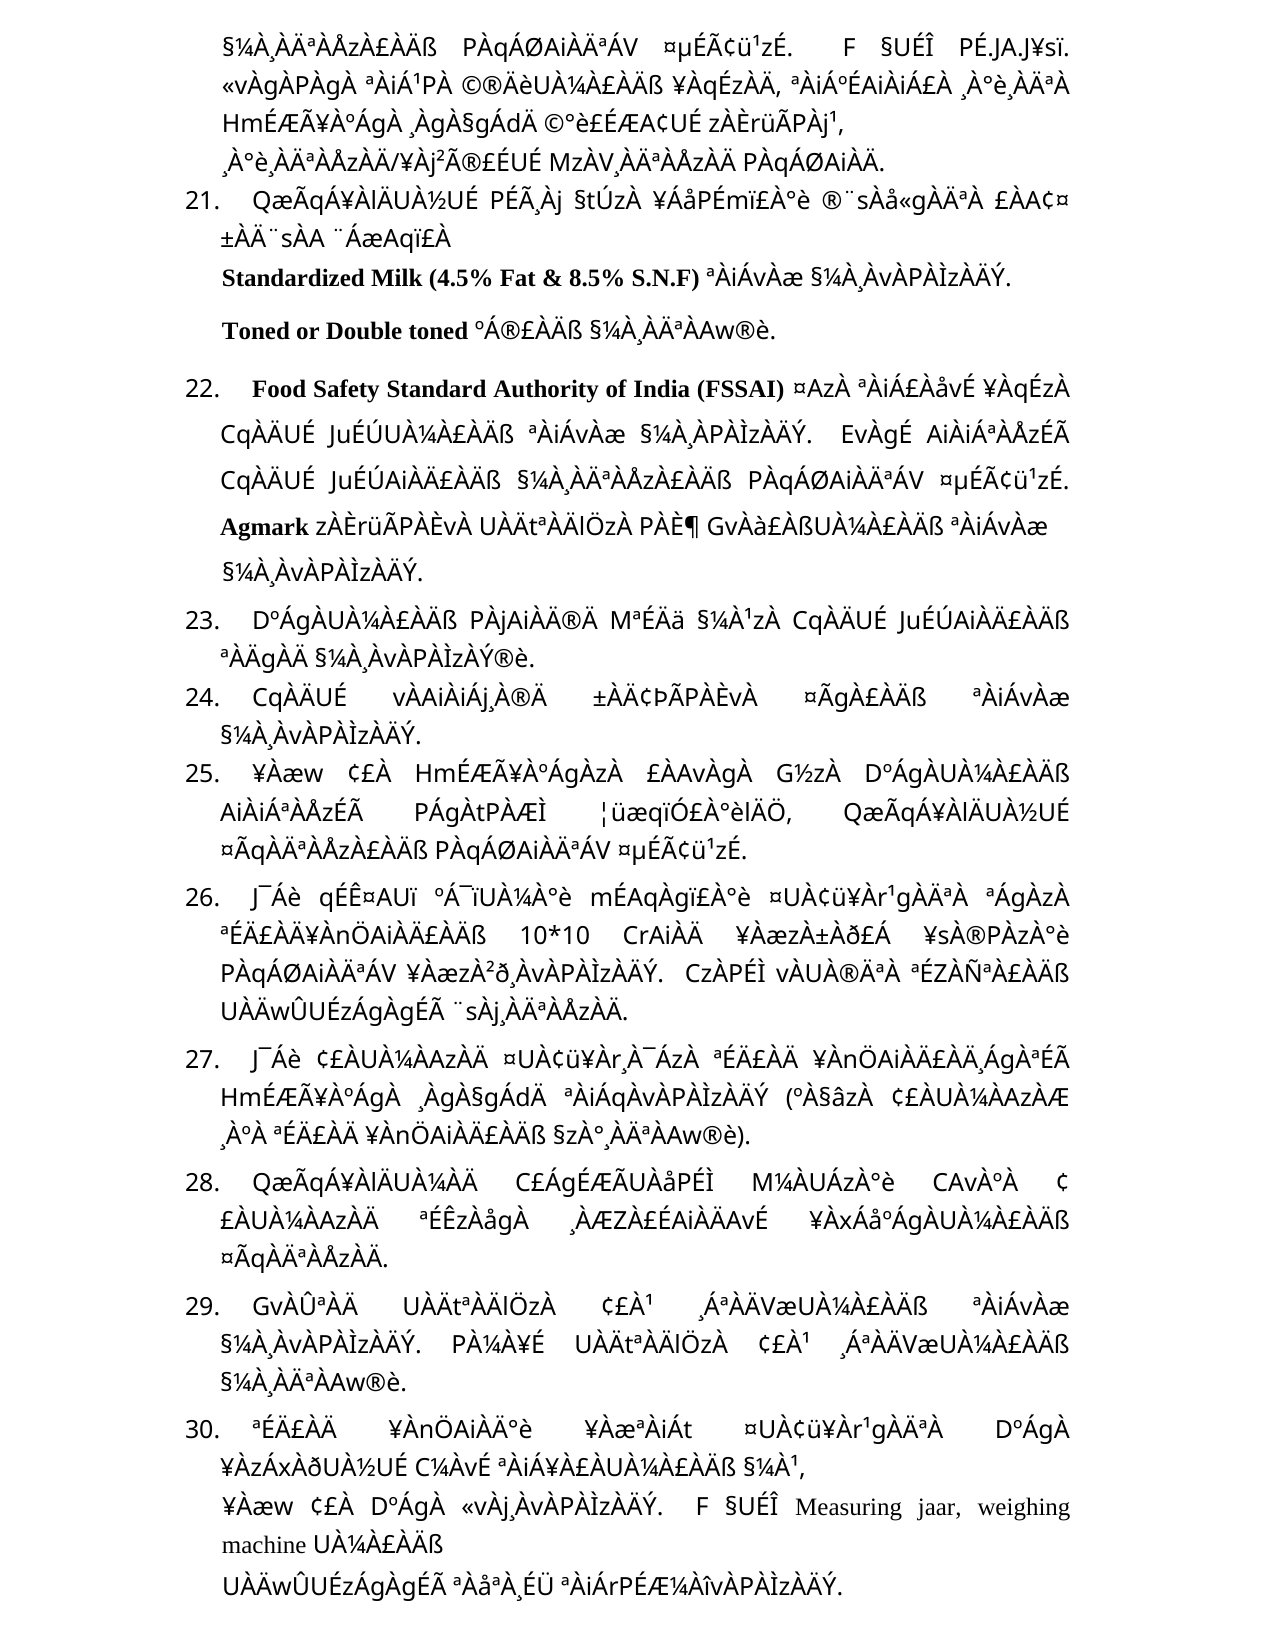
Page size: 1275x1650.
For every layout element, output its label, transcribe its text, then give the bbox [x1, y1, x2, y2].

text UÀÄwÛUÉzÁgÀgÉÃ ªÀåªÀ¸ÉÜ ªÀiÁrPÉÆ¼ÀîvÀPÀÌzÀÄÝ. [222, 1569, 1071, 1603]
list J¯Áè qÉÊ¤AUï ºÁ¯ïUÀ¼À°è mÉAqÀgï£À°è ¤UÀ¢ü¥Àr¹gÀÄªÀ ªÁgÀzÀ ªÉÄ£ÀÄ¥ÀnÖAiÀÄ£ÀÄß 10*10 CrAiÀÄ ¥ÀæzÀ±Àð£Á ¥sÀ®PÀzÀ°è PÀqÁØAiÀÄªÁV ¥ÀæzÀ²ð¸ÀvÀPÀÌzÀÄÝ. CzÀPÉÌ vÀUÀ®ÄªÀ ªÉZÀÑªÀ£ÀÄß UÀÄwÛUÉzÁgÀgÉÃ ¨sÀj¸ÀÄªÀÅzÀÄ. [185, 880, 1071, 1028]
text ¥Àæw ¢£À DºÁgÀ «vÀj¸ÀvÀPÀÌzÀÄÝ. F §UÉÎ Measuring jaar, weighing machine UÀ¼À£ÀÄß [222, 1488, 1071, 1561]
list ¥Àæw ¢£À HmÉÆÃ¥ÀºÁgÀzÀ £ÀAvÀgÀ G½zÀ DºÁgÀUÀ¼À£ÀÄß AiÀiÁªÀÅzÉÃ PÁgÀtPÀÆÌ ¦üæqïÓ£À°èlÄÖ, QæÃqÁ¥ÀlÄUÀ½UÉ ¤ÃqÀÄªÀÅzÀ£ÀÄß PÀqÁØAiÀÄªÁV ¤µÉÃ¢ü¹zÉ. [185, 756, 1071, 866]
text §¼À¸ÀvÀPÀÌzÀÄÝ. [222, 555, 1071, 589]
text Standardized Milk (4.5% Fat & 8.5% S.N.F) ªÀiÁvÀæ §¼À¸ÀvÀPÀÌzÀÄÝ. Toned or Double toned ºÁ®£ÀÄß §¼À¸ÀÄªÀAw®è. [222, 259, 1087, 347]
text ¸À°è¸ÀÄªÀÅzÀÄ/¥Àj²Ã®£ÉUÉ MzÀV¸ÀÄªÀÅzÀÄ PÀqÁØAiÀÄ. [222, 144, 1071, 178]
list CqÀÄUÉ vÀAiÀiÁj¸À®Ä ±ÀÄ¢ÞÃPÀÈvÀ ¤ÃgÀ£ÀÄß ªÀiÁvÀæ §¼À¸ÀvÀPÀÌzÀÄÝ. [185, 679, 1071, 752]
list GvÀÛªÀÄ UÀÄtªÀÄlÖzÀ ¢£À¹ ¸ÁªÀÄVæUÀ¼À£ÀÄß ªÀiÁvÀæ §¼À¸ÀvÀPÀÌzÀÄÝ. PÀ¼À¥É UÀÄtªÀÄlÖzÀ ¢£À¹ ¸ÁªÀÄVæUÀ¼À£ÀÄß §¼À¸ÀÄªÀAw®è. [185, 1288, 1071, 1399]
list J¯Áè ¢£ÀUÀ¼ÀAzÀÄ ¤UÀ¢ü¥Àr¸À¯ÁzÀ ªÉÄ£ÀÄ ¥ÀnÖAiÀÄ£ÀÄ¸ÁgÀªÉÃ HmÉÆÃ¥ÀºÁgÀ ¸ÀgÀ§gÁdÄ ªÀiÁqÀvÀPÀÌzÀÄÝ (ºÀ§âzÀ ¢£ÀUÀ¼ÀAzÀÆ ¸ÀºÀ ªÉÄ£ÀÄ ¥ÀnÖAiÀÄ£ÀÄß §zÀ°¸ÀÄªÀAw®è). [185, 1041, 1071, 1152]
list Food Safety Standard Authority of India (FSSAI) ¤AzÀ ªÀiÁ£ÀåvÉ ¥ÀqÉzÀ CqÀÄUÉ JuÉÚUÀ¼À£ÀÄß ªÀiÁvÀæ §¼À¸ÀPÀÌzÀÄÝ. EvÀgÉ AiÀiÁªÀÅzÉÃ CqÀÄUÉ JuÉÚAiÀÄ£ÀÄß §¼À¸ÀÄªÀÅzÀ£ÀÄß PÀqÁØAiÀÄªÁV ¤µÉÃ¢ü¹zÉ. Agmark zÀÈrüÃPÀÈvÀ UÀÄtªÀÄlÖzÀ PÀÈ¶ GvÀà£ÀßUÀ¼À£ÀÄß ªÀiÁvÀæ [185, 371, 1071, 542]
list QæÃqÁ¥ÀlÄUÀ½UÉ PÉÃ¸Àj §tÚzÀ ¥ÁåPÉmï£À°è ®¨sÀå«gÀÄªÀ £ÀA¢¤ ±ÀÄ¨sÀA ¨ÁæAqï£À [185, 183, 1071, 255]
text §¼À¸ÀÄªÀÅzÀ£ÀÄß PÀqÁØAiÀÄªÁV ¤µÉÃ¢ü¹zÉ. F §UÉÎ PÉ.JA.J¥sï. «vÀgÀPÀgÀ ªÀiÁ¹PÀ ©®ÄèUÀ¼À£ÀÄß ¥ÀqÉzÀÄ, ªÀiÁºÉAiÀiÁ£À ¸À°è¸ÀÄªÀ HmÉÆÃ¥ÀºÁgÀ ¸ÀgÀ§gÁdÄ ©°è£ÉÆA¢UÉ zÀÈrüÃPÀj¹, [222, 29, 1071, 139]
list QæÃqÁ¥ÀlÄUÀ¼ÀÄ C£ÁgÉÆÃUÀåPÉÌ M¼ÀUÁzÀ°è CAvÀºÀ ¢£ÀUÀ¼ÀAzÀÄ ªÉÊzÀågÀ ¸ÀÆZÀ£ÉAiÀÄAvÉ ¥ÀxÁåºÁgÀUÀ¼À£ÀÄß ¤ÃqÀÄªÀÅzÀÄ. [185, 1165, 1071, 1275]
list DºÁgÀUÀ¼À£ÀÄß PÀjAiÀÄ®Ä MªÉÄä §¼À¹zÀ CqÀÄUÉ JuÉÚAiÀÄ£ÀÄß ªÀÄgÀÄ §¼À¸ÀvÀPÀÌzÀÝ®è. [185, 603, 1071, 675]
list ªÉÄ£ÀÄ ¥ÀnÖAiÀÄ°è ¥ÀæªÀiÁt ¤UÀ¢ü¥Àr¹gÀÄªÀ DºÁgÀ ¥ÀzÁxÀðUÀ½UÉ C¼ÀvÉ ªÀiÁ¥À£ÀUÀ¼À£ÀÄß §¼À¹, [185, 1412, 1071, 1484]
